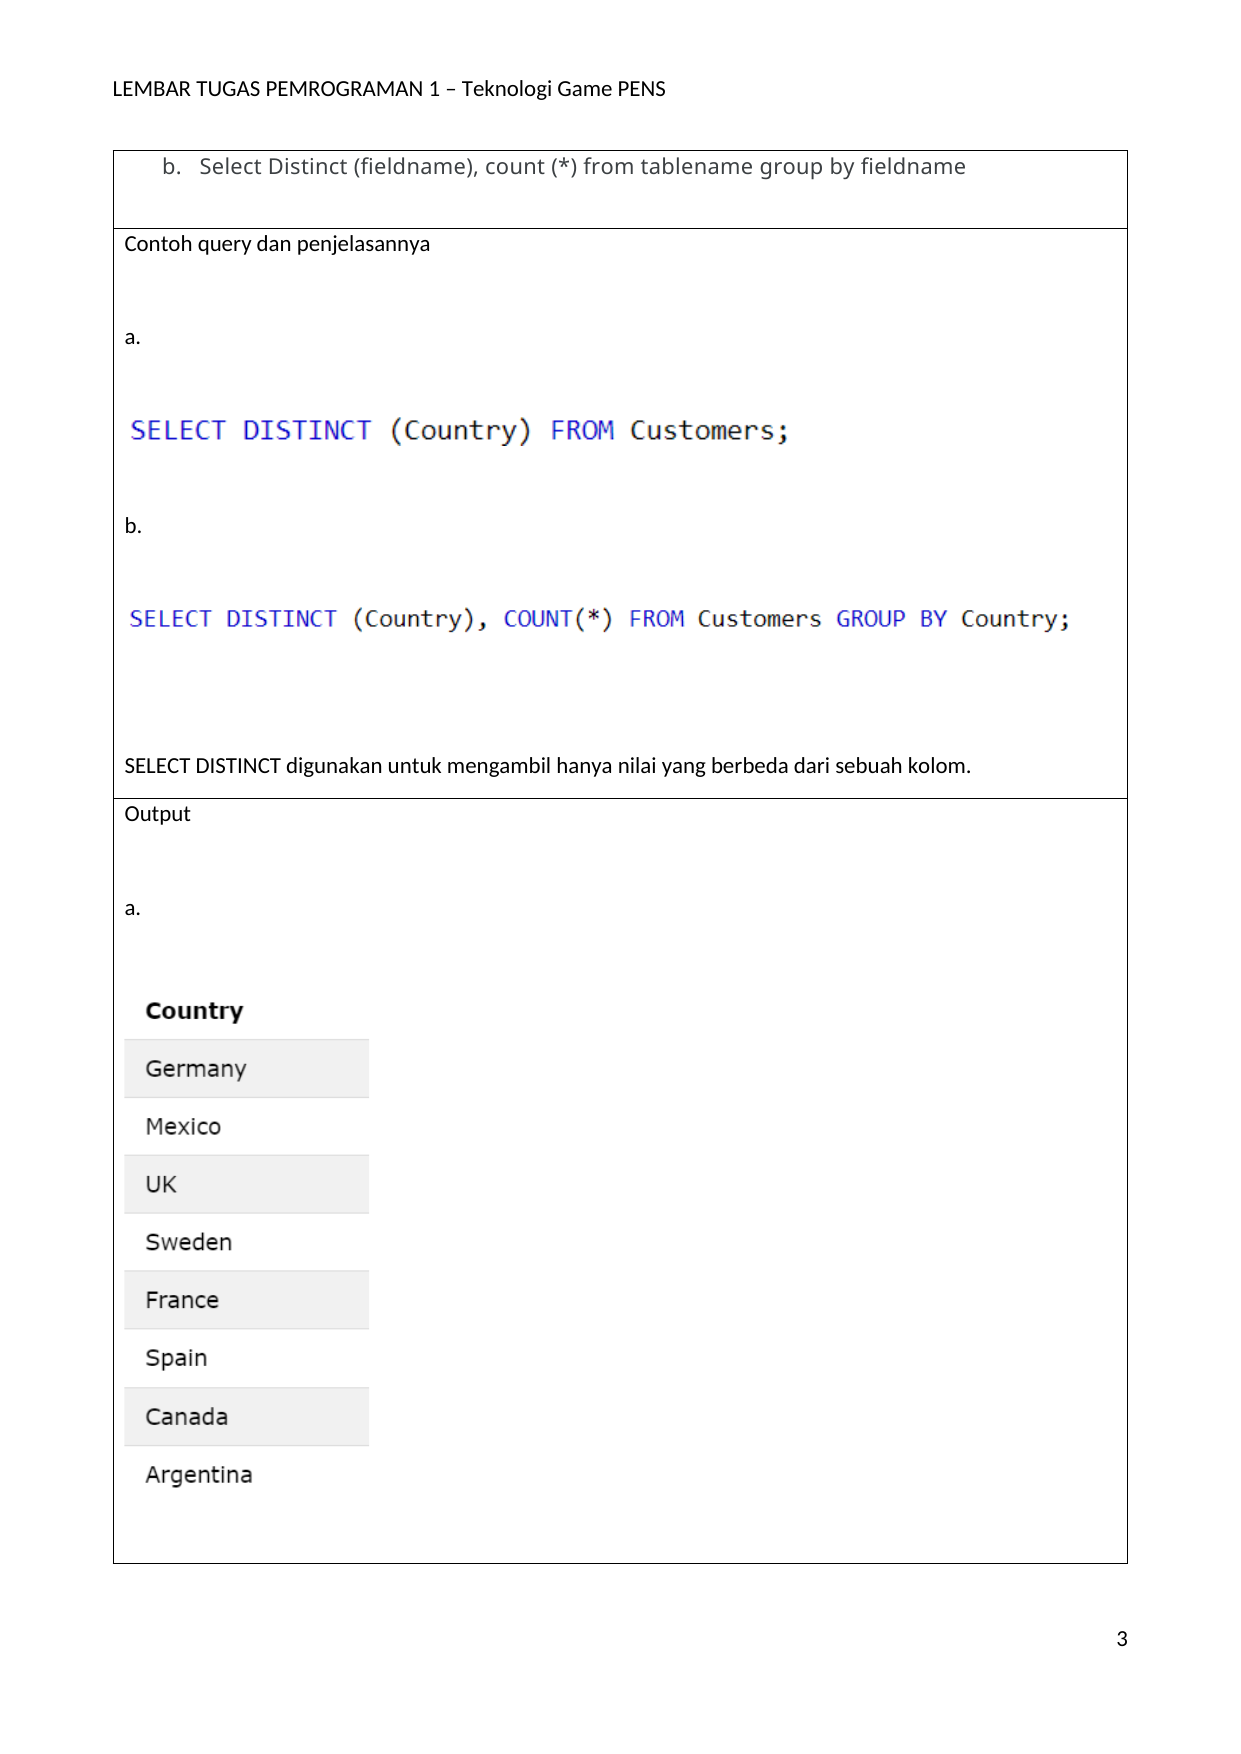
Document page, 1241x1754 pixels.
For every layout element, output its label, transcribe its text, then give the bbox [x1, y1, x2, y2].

picture [124, 416, 809, 446]
picture [124, 986, 370, 1497]
picture [124, 605, 1092, 639]
table_cell Output a. b. [114, 799, 1127, 1562]
table_cell Contoh query dan penjelasannya a. b. SELECT DISTINCT digunakan untuk mengambil hanya nilai yang berbeda dari sebuah kolom. [114, 229, 1127, 798]
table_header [114, 151, 1127, 228]
